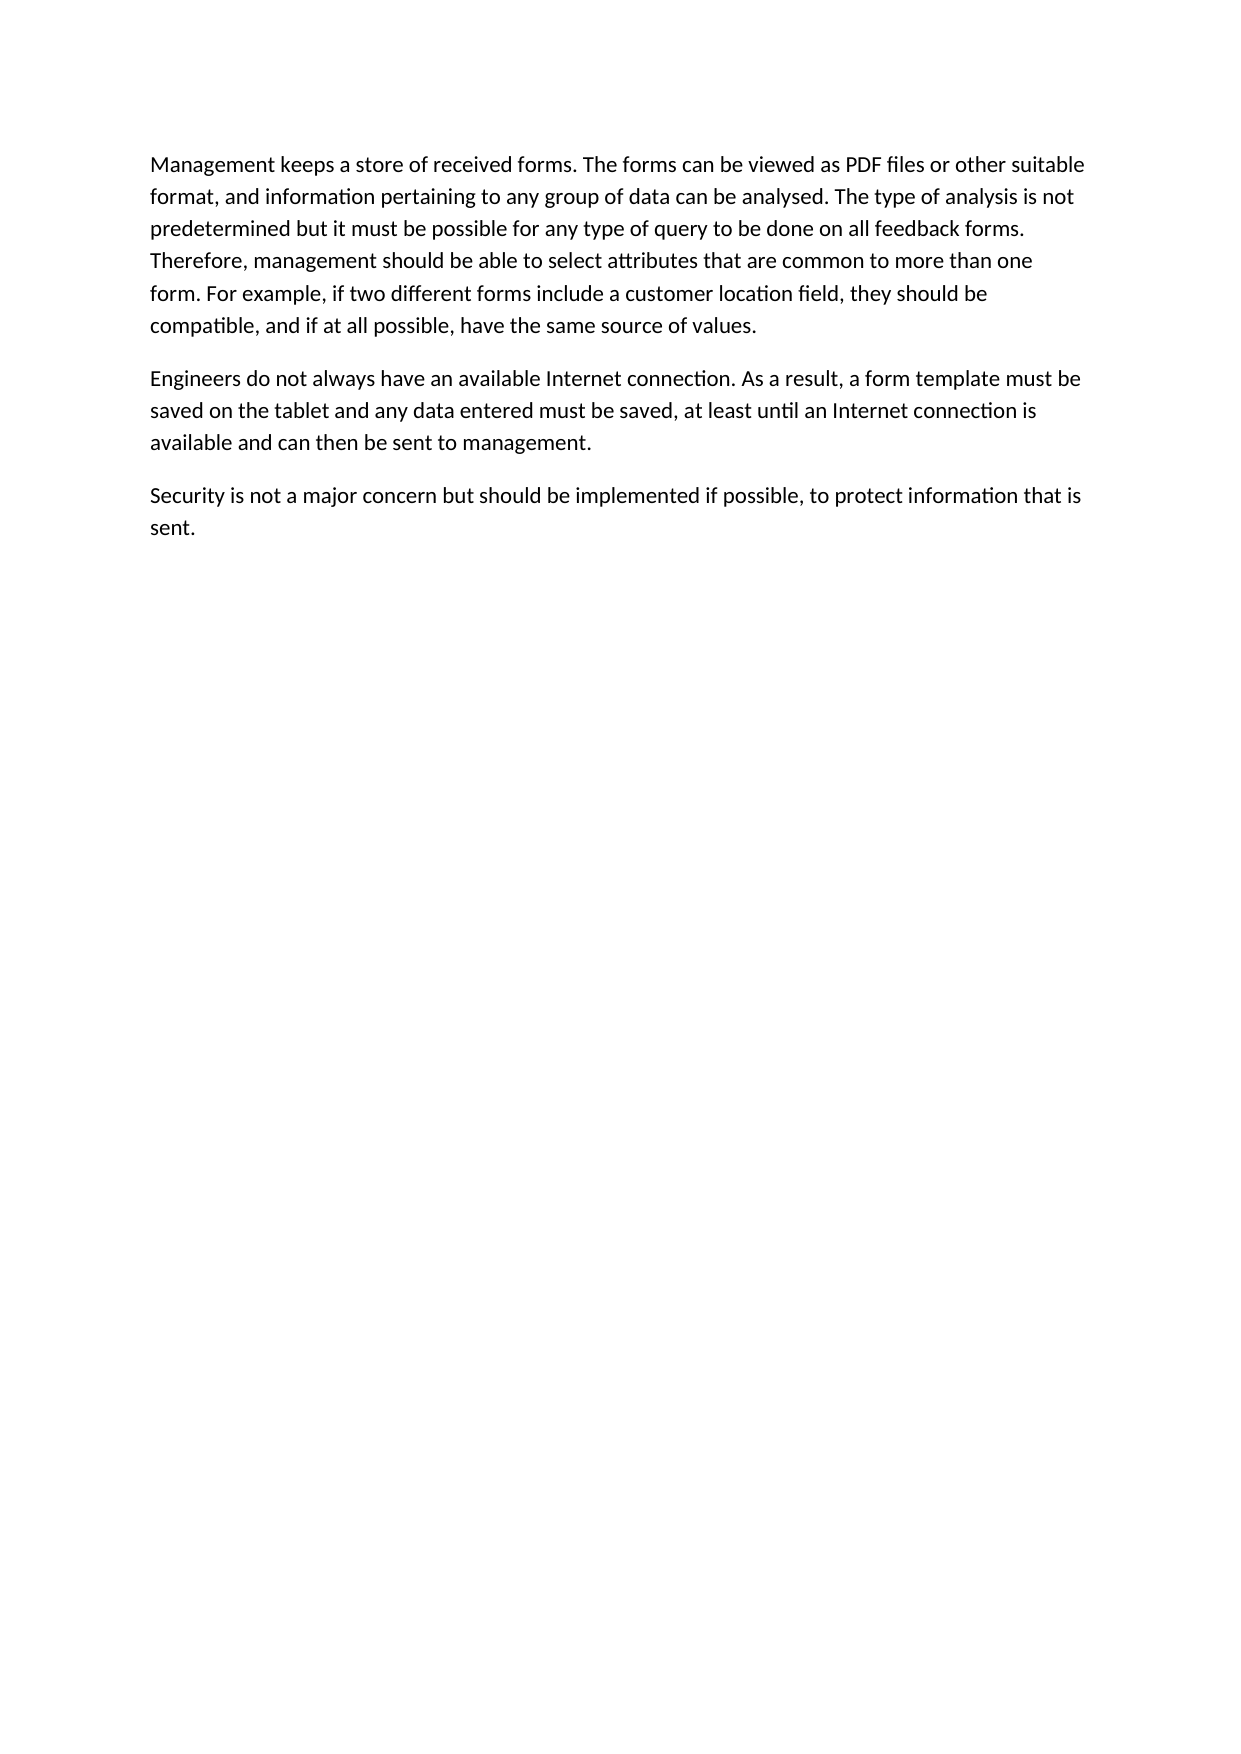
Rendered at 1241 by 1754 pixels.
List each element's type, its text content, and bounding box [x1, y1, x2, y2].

text Security is not a major concern but should be implemented if possible, to protect information that is sent. [150, 481, 1090, 542]
